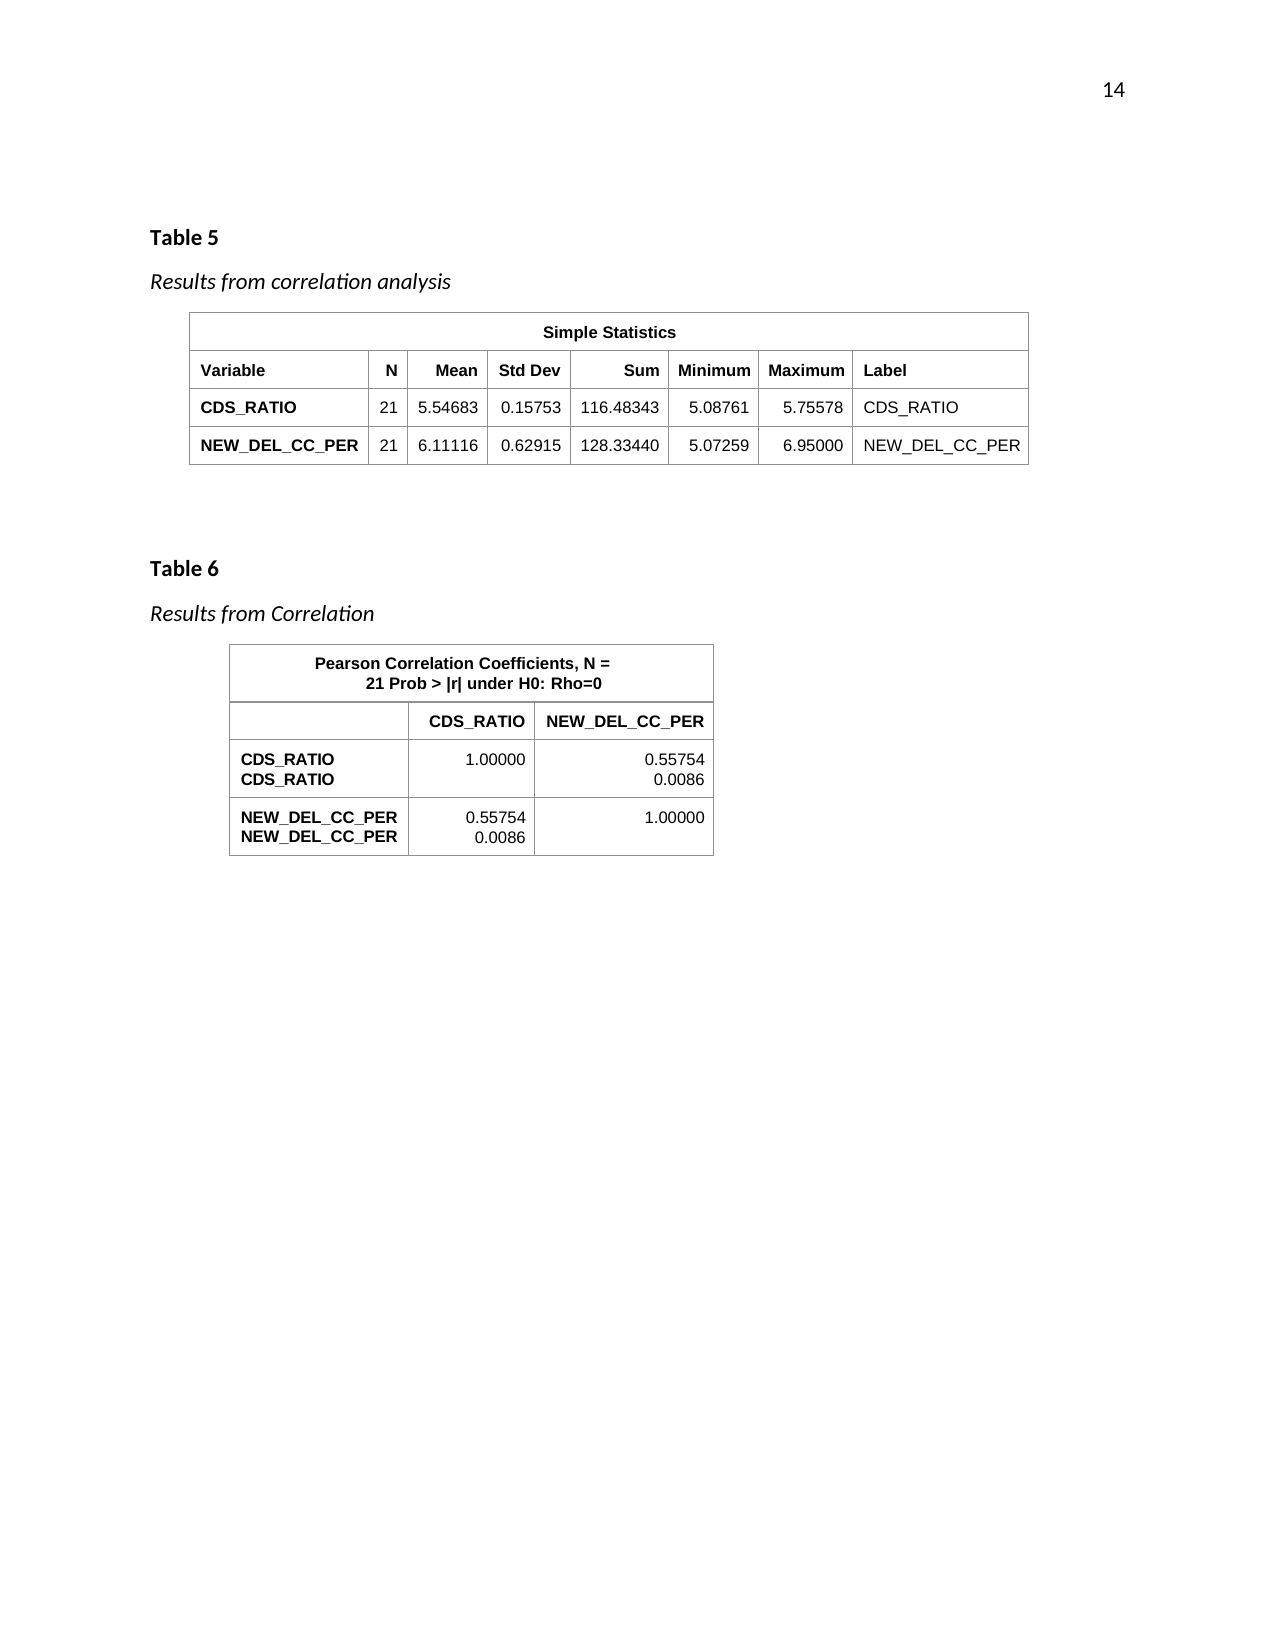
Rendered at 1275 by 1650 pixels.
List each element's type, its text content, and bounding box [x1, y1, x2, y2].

table_cell Std Dev [488, 351, 570, 388]
text Results from correlation analysis [150, 267, 1125, 295]
table_cell CDS_RATIO CDS_RATIO [230, 740, 408, 797]
table_cell 21 [369, 389, 407, 426]
text Results from Correlation [150, 599, 1125, 627]
text Table 6 [150, 554, 1125, 582]
table_cell Minimum [669, 351, 758, 388]
table_cell NEW_DEL_CC_PER [853, 427, 1028, 464]
table_cell 21 [369, 427, 407, 464]
table_cell 1.00000 [535, 798, 713, 855]
table_cell NEW_DEL_CC_PER [190, 427, 368, 464]
table_cell 1.00000 [409, 740, 534, 797]
table_cell 6.95000 [759, 427, 852, 464]
table_cell 0.15753 [488, 389, 570, 426]
table_cell 0.55754 0.0086 [409, 798, 534, 855]
text Table 5 [150, 223, 1125, 251]
table_cell Variable [190, 351, 368, 388]
table_cell Sum [571, 351, 668, 388]
table_cell [230, 703, 408, 739]
table_cell 0.62915 [488, 427, 570, 464]
table_cell 116.48343 [571, 389, 668, 426]
table_cell 6.11116 [408, 427, 487, 464]
table_cell NEW_DEL_CC_PER [535, 703, 713, 739]
table_cell 128.33440 [571, 427, 668, 464]
table_cell CDS_RATIO [409, 703, 534, 739]
table_cell Maximum [759, 351, 852, 388]
table_cell Label [853, 351, 1028, 388]
table_cell N [369, 351, 407, 388]
table_header Simple Statistics [190, 313, 1028, 350]
table_cell 0.55754 0.0086 [535, 740, 713, 797]
table_cell 5.07259 [669, 427, 758, 464]
table_cell NEW_DEL_CC_PER NEW_DEL_CC_PER [230, 798, 408, 855]
table_cell 5.08761 [669, 389, 758, 426]
table_cell 5.75578 [759, 389, 852, 426]
table_cell Mean [408, 351, 487, 388]
table_cell CDS_RATIO [853, 389, 1028, 426]
table_cell 5.54683 [408, 389, 487, 426]
table_cell CDS_RATIO [190, 389, 368, 426]
table_header Pearson Correlation Coefficients, N = 21 Prob > |r| under H0: Rho=0 [230, 645, 713, 701]
